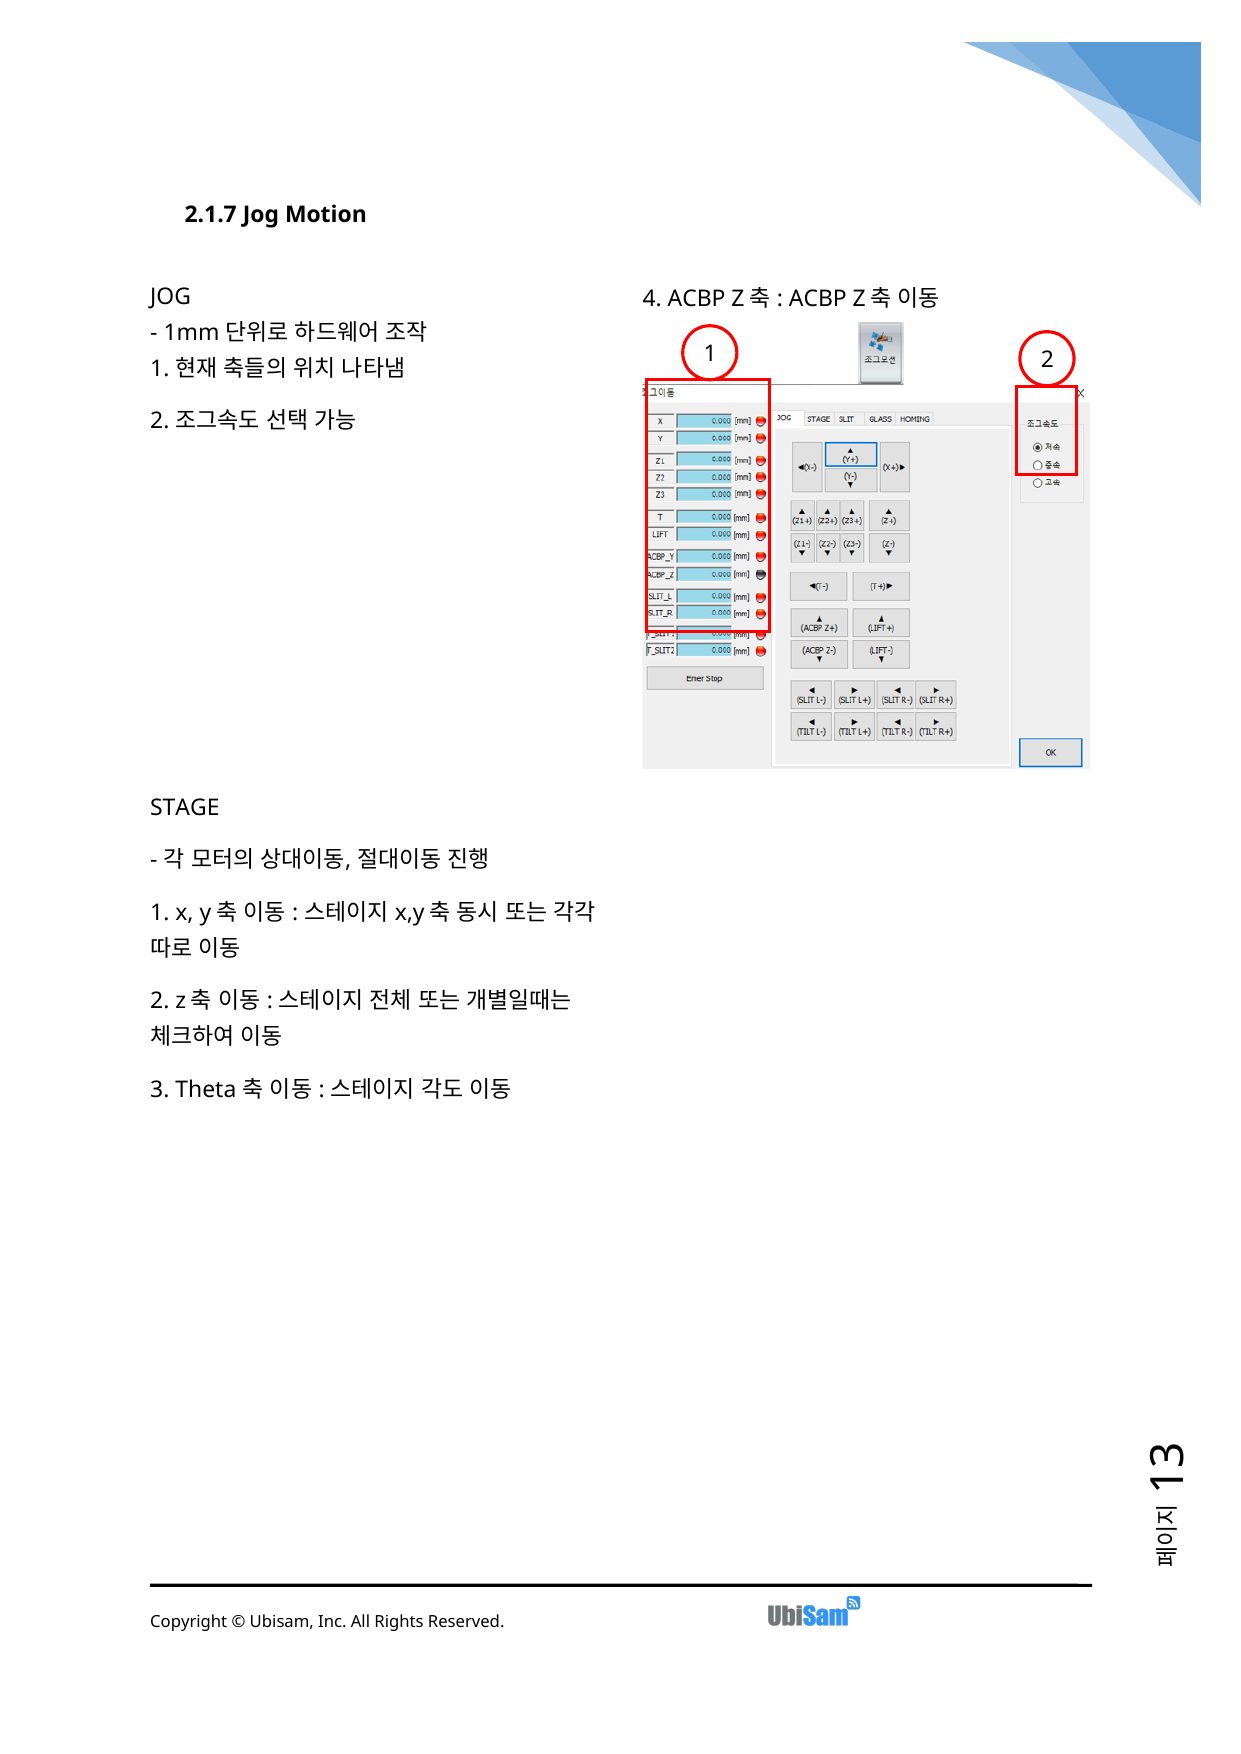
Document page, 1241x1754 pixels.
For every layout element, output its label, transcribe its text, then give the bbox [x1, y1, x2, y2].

text JOG - 1mm 단위로 하드웨어 조작 1. 현재 축들의 위치 나타냄 [150, 280, 598, 383]
text 1. x, y축 이동 : 스테이지 x,y축 동시 또는 각각 따로 이동 [150, 894, 598, 963]
picture [962, 42, 1201, 208]
picture [642, 315, 1091, 769]
text 2. z축 이동 : 스테이지 전체 또는 개별일때는 체크하여 이동 [150, 982, 598, 1051]
text 2.1.7 Jog Motion [173, 198, 1067, 229]
text - 각 모터의 상대이동, 절대이동 진행 [150, 841, 598, 874]
picture [766, 1594, 862, 1627]
text 3. Theta 축 이동 : 스테이지 각도 이동 [150, 1071, 598, 1104]
text STAGE [150, 791, 598, 822]
text 4. ACBP Z축 : ACBP Z축 이동 [642, 280, 1090, 315]
text 2. 조그속도 선택 가능 [150, 402, 598, 469]
